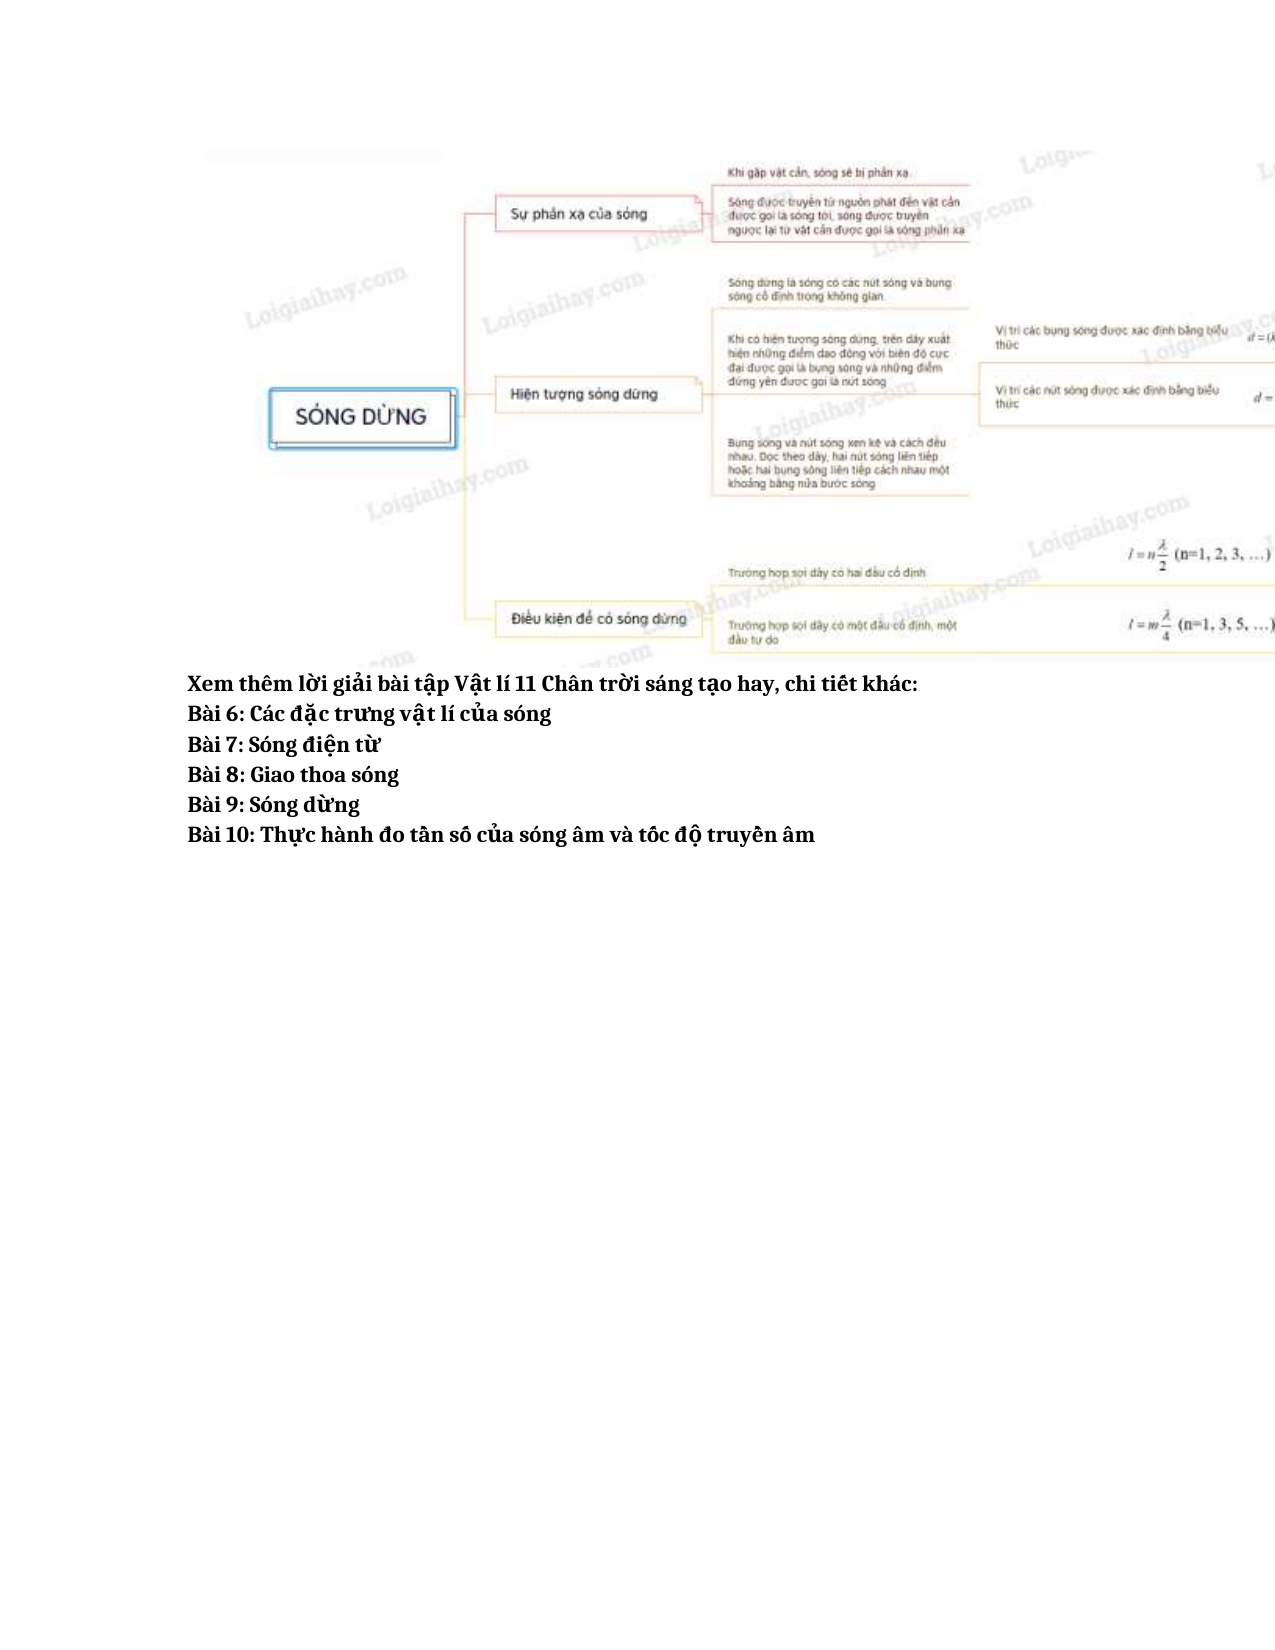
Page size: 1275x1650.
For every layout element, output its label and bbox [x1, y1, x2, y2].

text [187, 150, 1087, 879]
picture [206, 150, 1275, 668]
